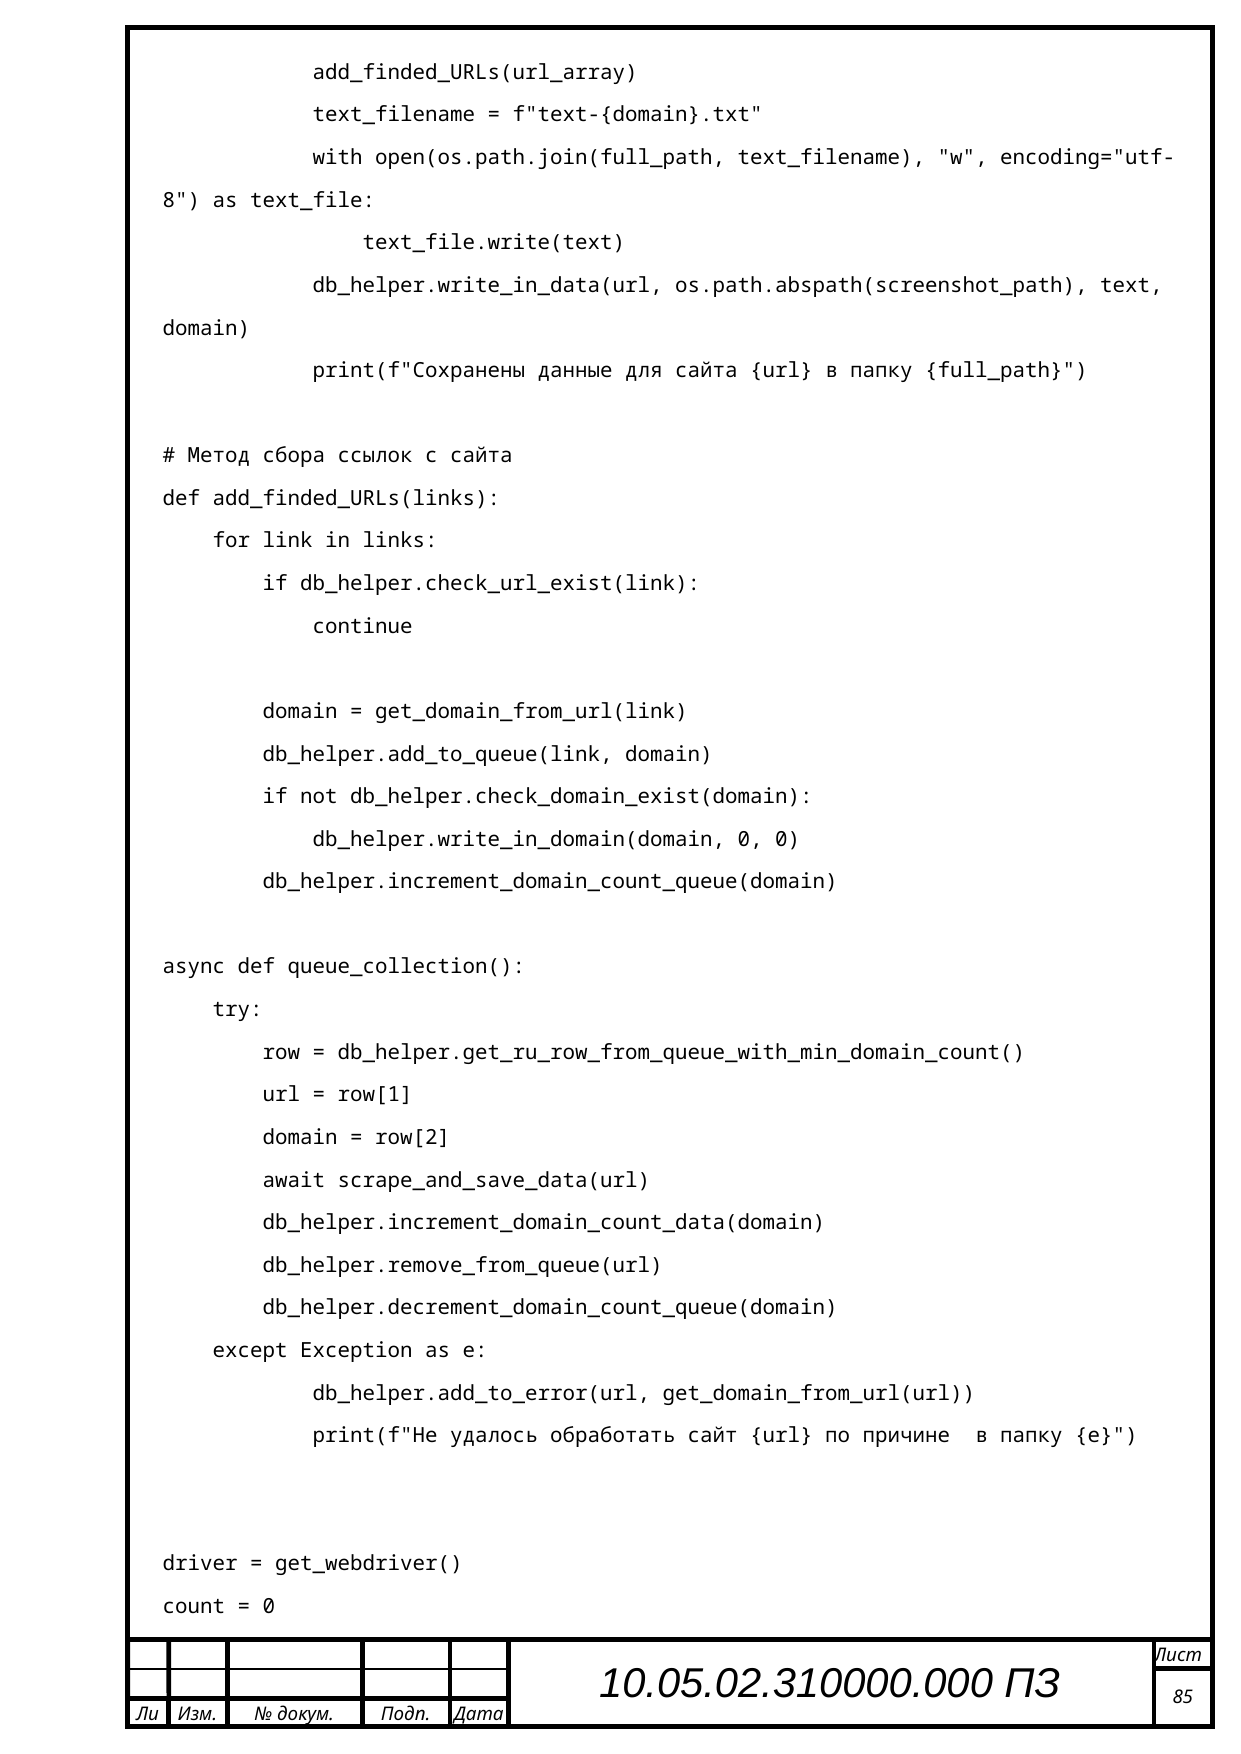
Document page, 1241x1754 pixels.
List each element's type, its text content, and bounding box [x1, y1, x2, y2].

text db_helper.remove_from_queue(url) [162, 1250, 1181, 1278]
text db_helper.increment_domain_count_data(domain) [162, 1207, 1181, 1236]
text # Метод сбора ссылок с сайта [162, 440, 1181, 469]
text print(f"Не удалось обработать сайт {url} по причине в папку {e}") [162, 1420, 1181, 1449]
text db_helper.increment_domain_count_queue(domain) [162, 866, 1181, 895]
text if db_helper.check_url_exist(link): [162, 568, 1181, 597]
text url = row[1] [162, 1079, 1181, 1108]
text db_helper.write_in_data(url, os.path.abspath(screenshot_path), text, domain) [162, 270, 1181, 341]
text async def queue_collection(): [162, 952, 1181, 980]
text add_finded_URLs(url_array) [162, 57, 1181, 85]
text db_helper.decrement_domain_count_queue(domain) [162, 1292, 1181, 1321]
text domain = get_domain_from_url(link) [162, 696, 1181, 724]
text text_filename = f"text-{domain}.txt" [162, 99, 1181, 128]
text count = 0 [162, 1591, 1181, 1619]
text driver = get_webdriver() [162, 1548, 1181, 1577]
text await scrape_and_save_data(url) [162, 1165, 1181, 1193]
text continue [162, 611, 1181, 639]
text with open(os.path.join(full_path, text_filename), "w", encoding="utf-8") as text_file: [162, 142, 1181, 213]
text def add_finded_URLs(links): [162, 483, 1181, 511]
text db_helper.add_to_error(url, get_domain_from_url(url)) [162, 1378, 1181, 1406]
text db_helper.write_in_domain(domain, 0, 0) [162, 824, 1181, 852]
text domain = row[2] [162, 1122, 1181, 1151]
text if not db_helper.check_domain_exist(domain): [162, 781, 1181, 810]
text text_file.write(text) [162, 227, 1181, 256]
text for link in links: [162, 526, 1181, 554]
text except Exception as e: [162, 1335, 1181, 1363]
text try: [162, 994, 1181, 1023]
text db_helper.add_to_queue(link, domain) [162, 739, 1181, 767]
text print(f"Сохранены данные для сайта {url} в папку {full_path}") [162, 355, 1181, 384]
text row = db_helper.get_ru_row_from_queue_with_min_domain_count() [162, 1037, 1181, 1065]
